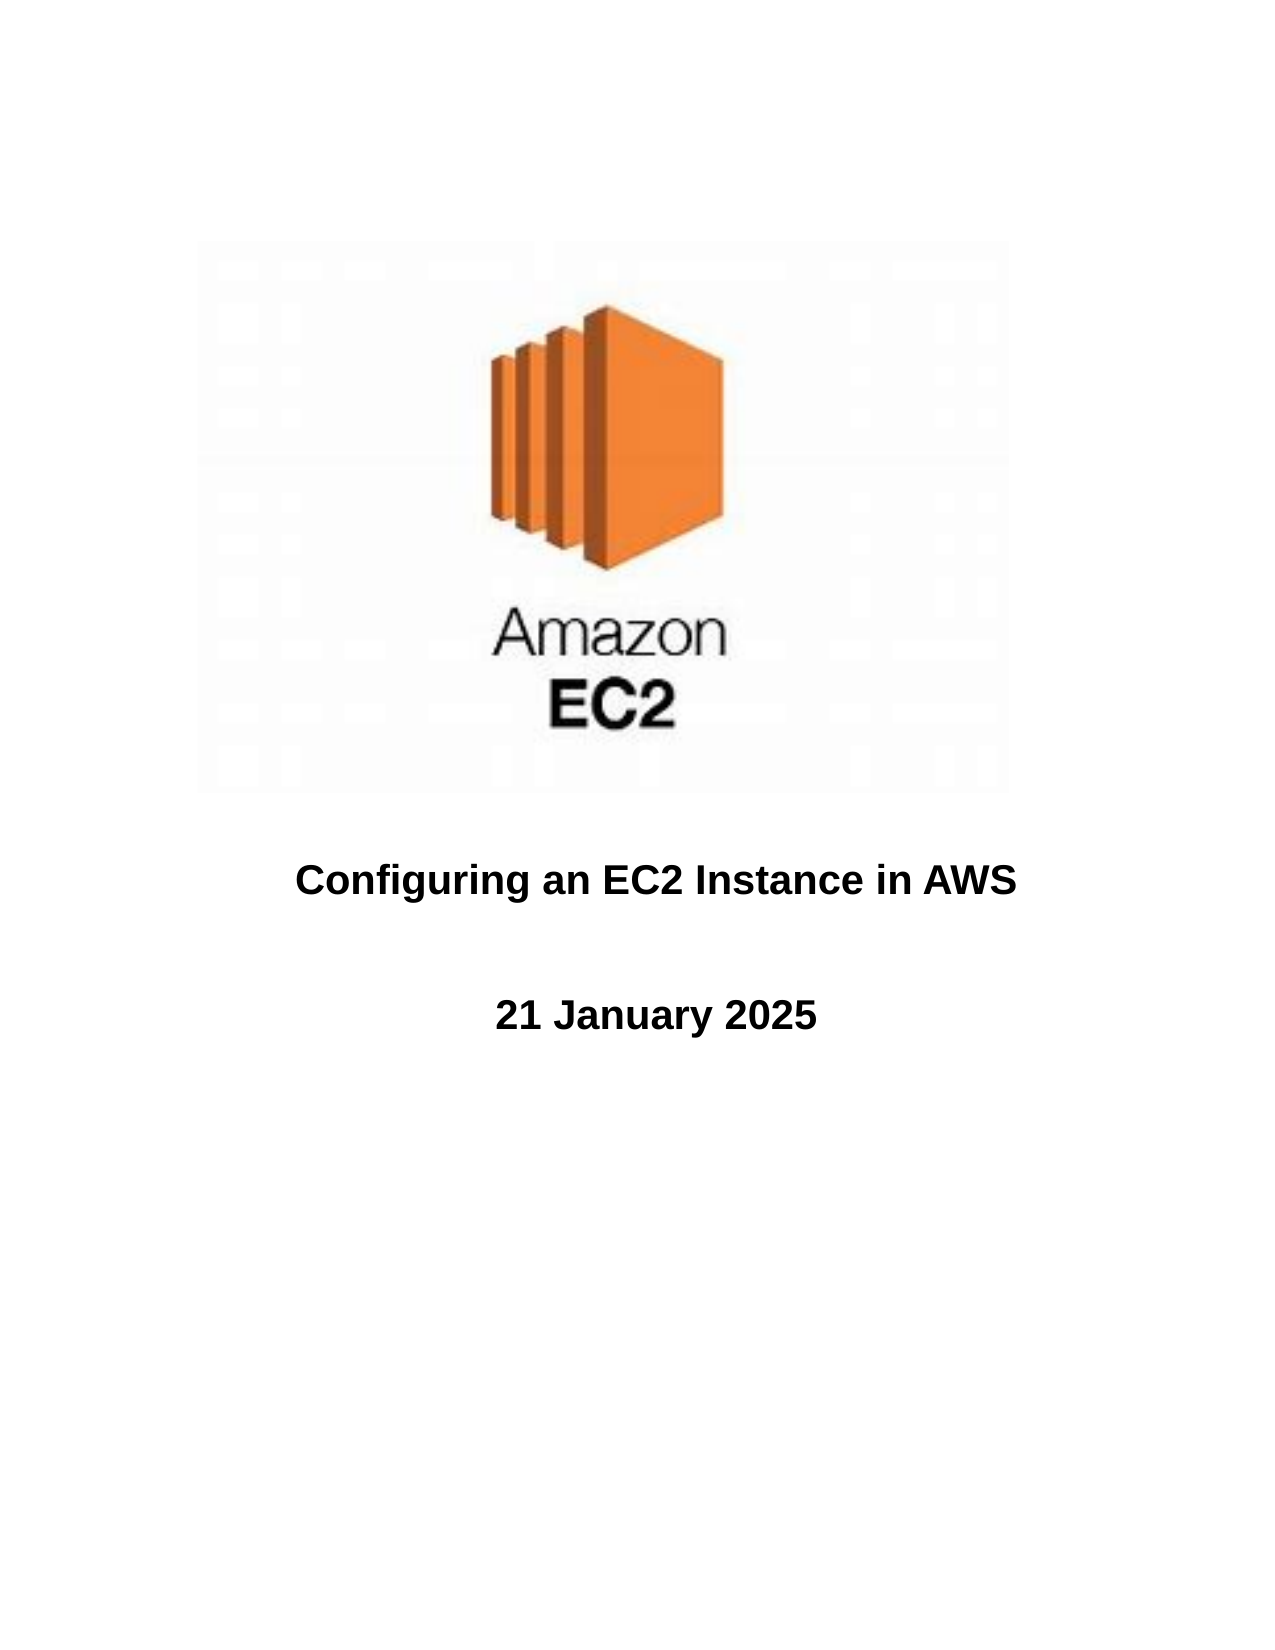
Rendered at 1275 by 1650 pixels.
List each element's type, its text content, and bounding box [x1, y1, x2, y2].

text 21 January 2025 [187, 991, 1125, 1038]
text Configuring an EC2 Instance in AWS [187, 855, 1125, 903]
picture [197, 241, 1009, 793]
